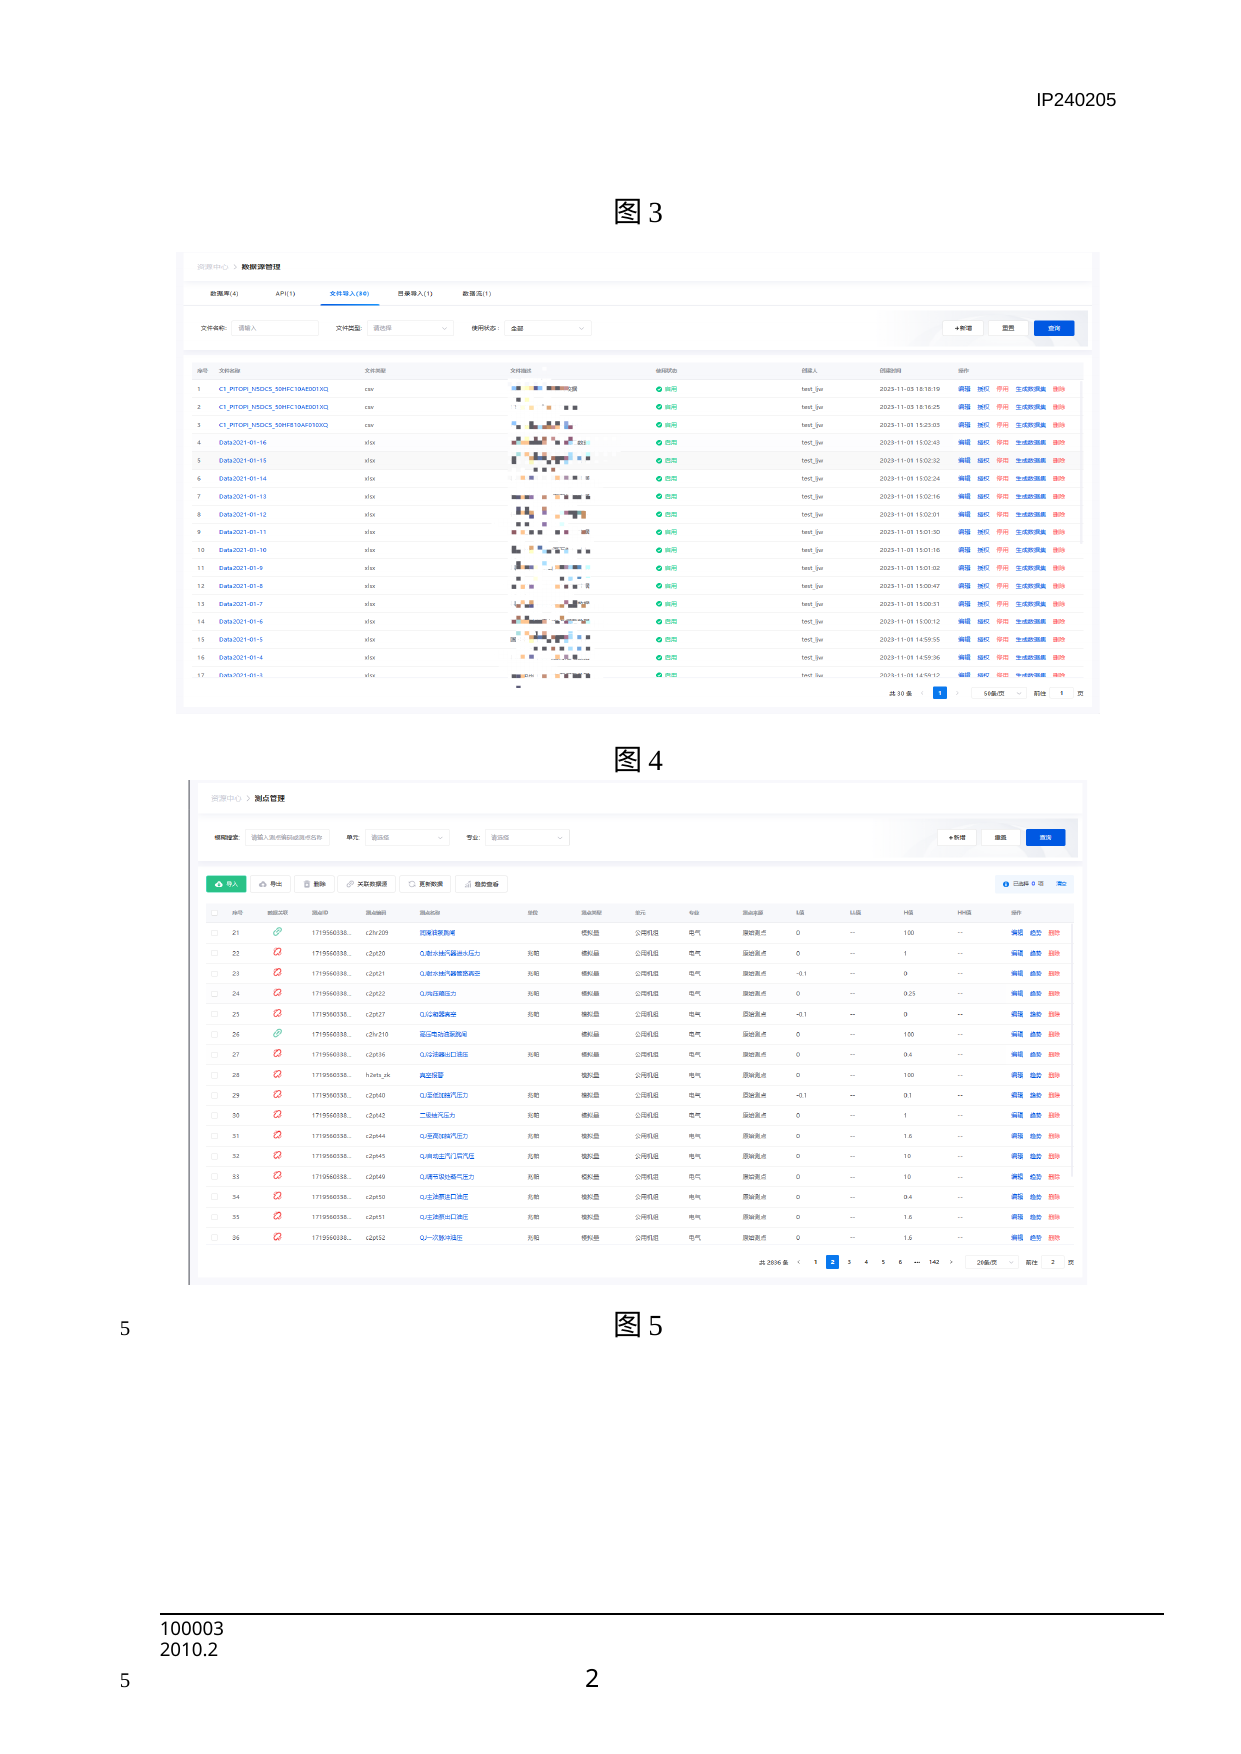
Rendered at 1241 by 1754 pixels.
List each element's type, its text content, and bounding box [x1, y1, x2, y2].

text 图3 [159, 188, 1116, 231]
picture [188, 780, 1088, 1285]
text 图4 [159, 730, 1116, 780]
picture [176, 252, 1100, 714]
text 图5 [159, 1301, 1116, 1343]
